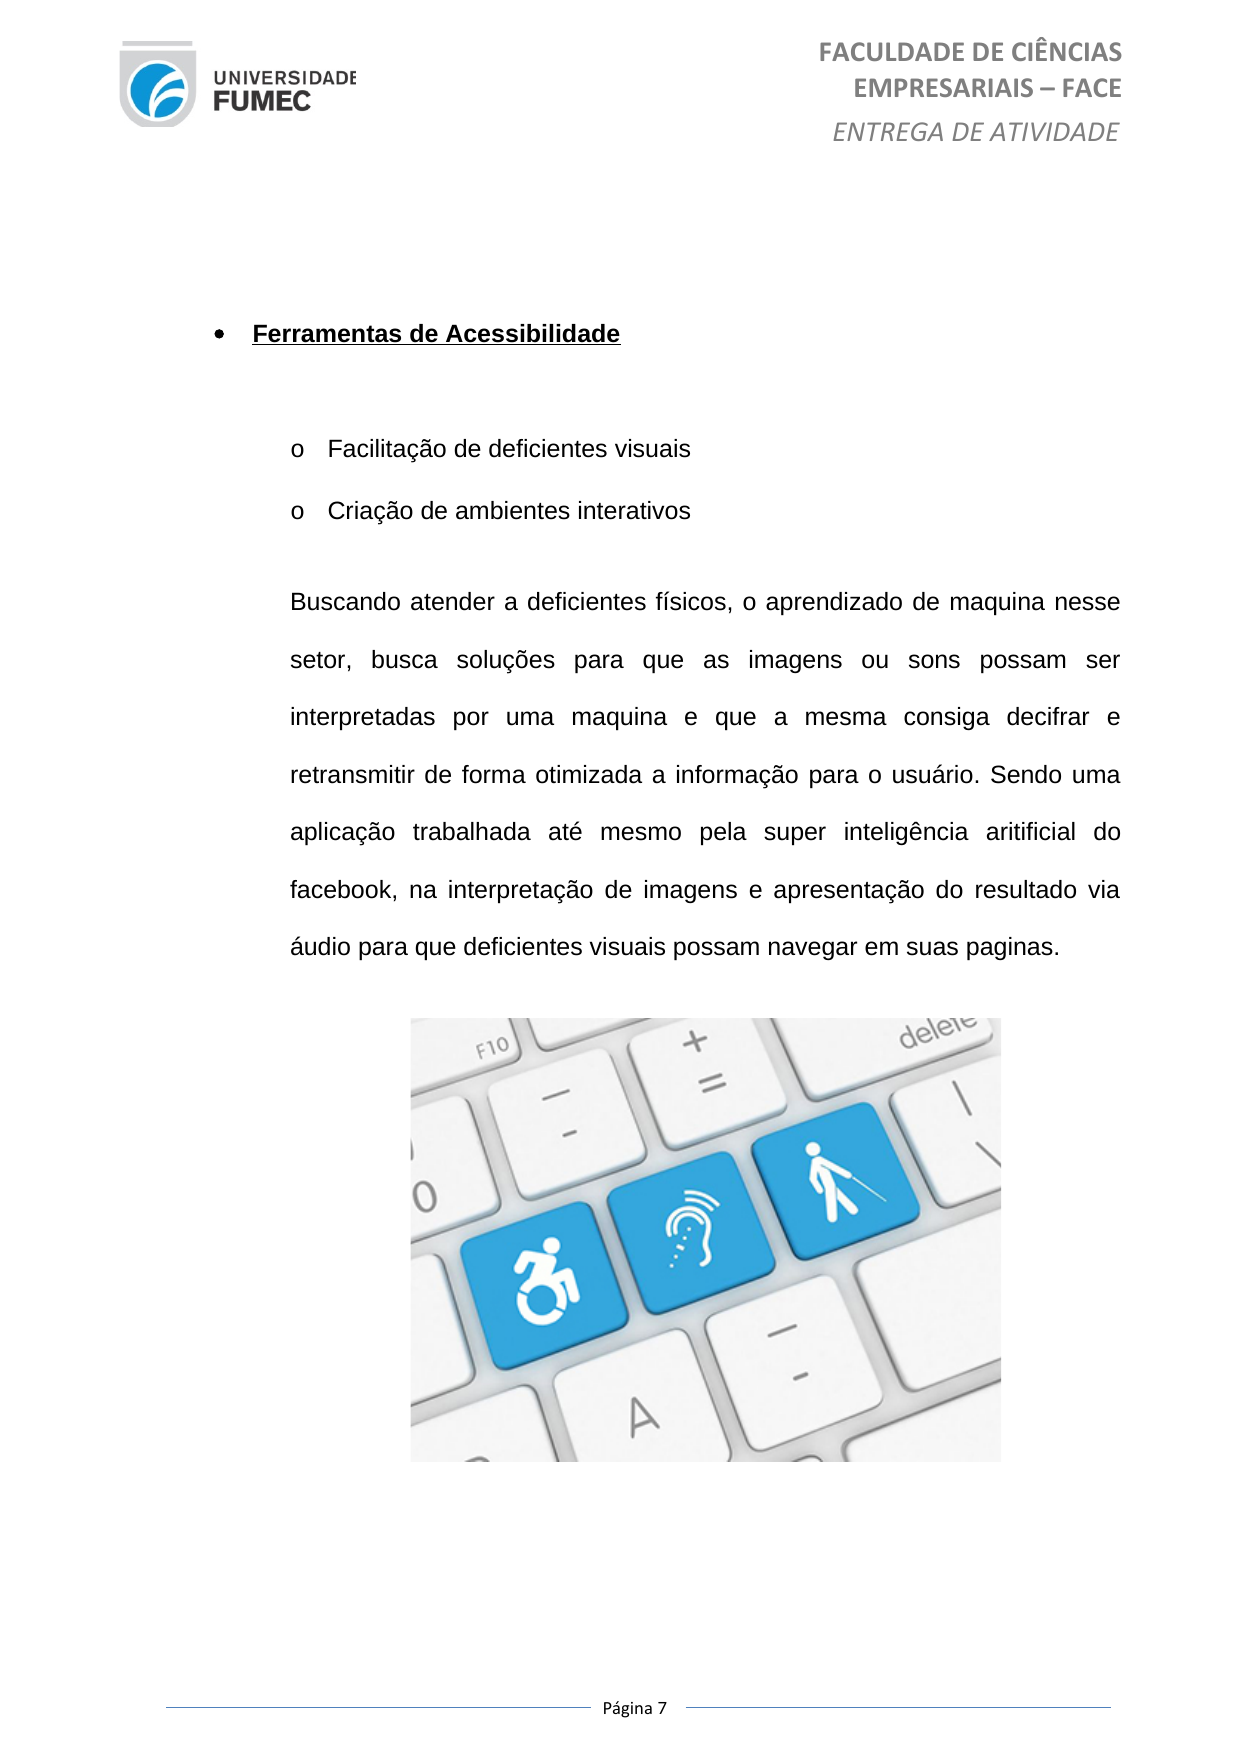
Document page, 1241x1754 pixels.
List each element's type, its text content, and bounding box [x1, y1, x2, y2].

picture [410, 1018, 1002, 1462]
picture [118, 41, 356, 126]
text Buscando atender a deficientes físicos, o aprendizado de maquina nesse setor, busca soluções para que as imagens ou sons possam ser interpretadas por uma maquina e que a mesma consiga decifrar e retransmitir de forma otimizada a informação para o usuário. Sendo uma aplicação trabalhada até mesmo pela super inteligência aritificial do facebook, na interpretação de imagens e apresentação do resultado via áudio para que deficientes visuais possam navegar em suas paginas. [290, 587, 1122, 961]
list Ferramentas de Acessibilidade [215, 319, 1122, 348]
list Facilitação de deficientes visuais [290, 434, 1122, 465]
list Criação de ambientes interativos [290, 496, 1122, 527]
